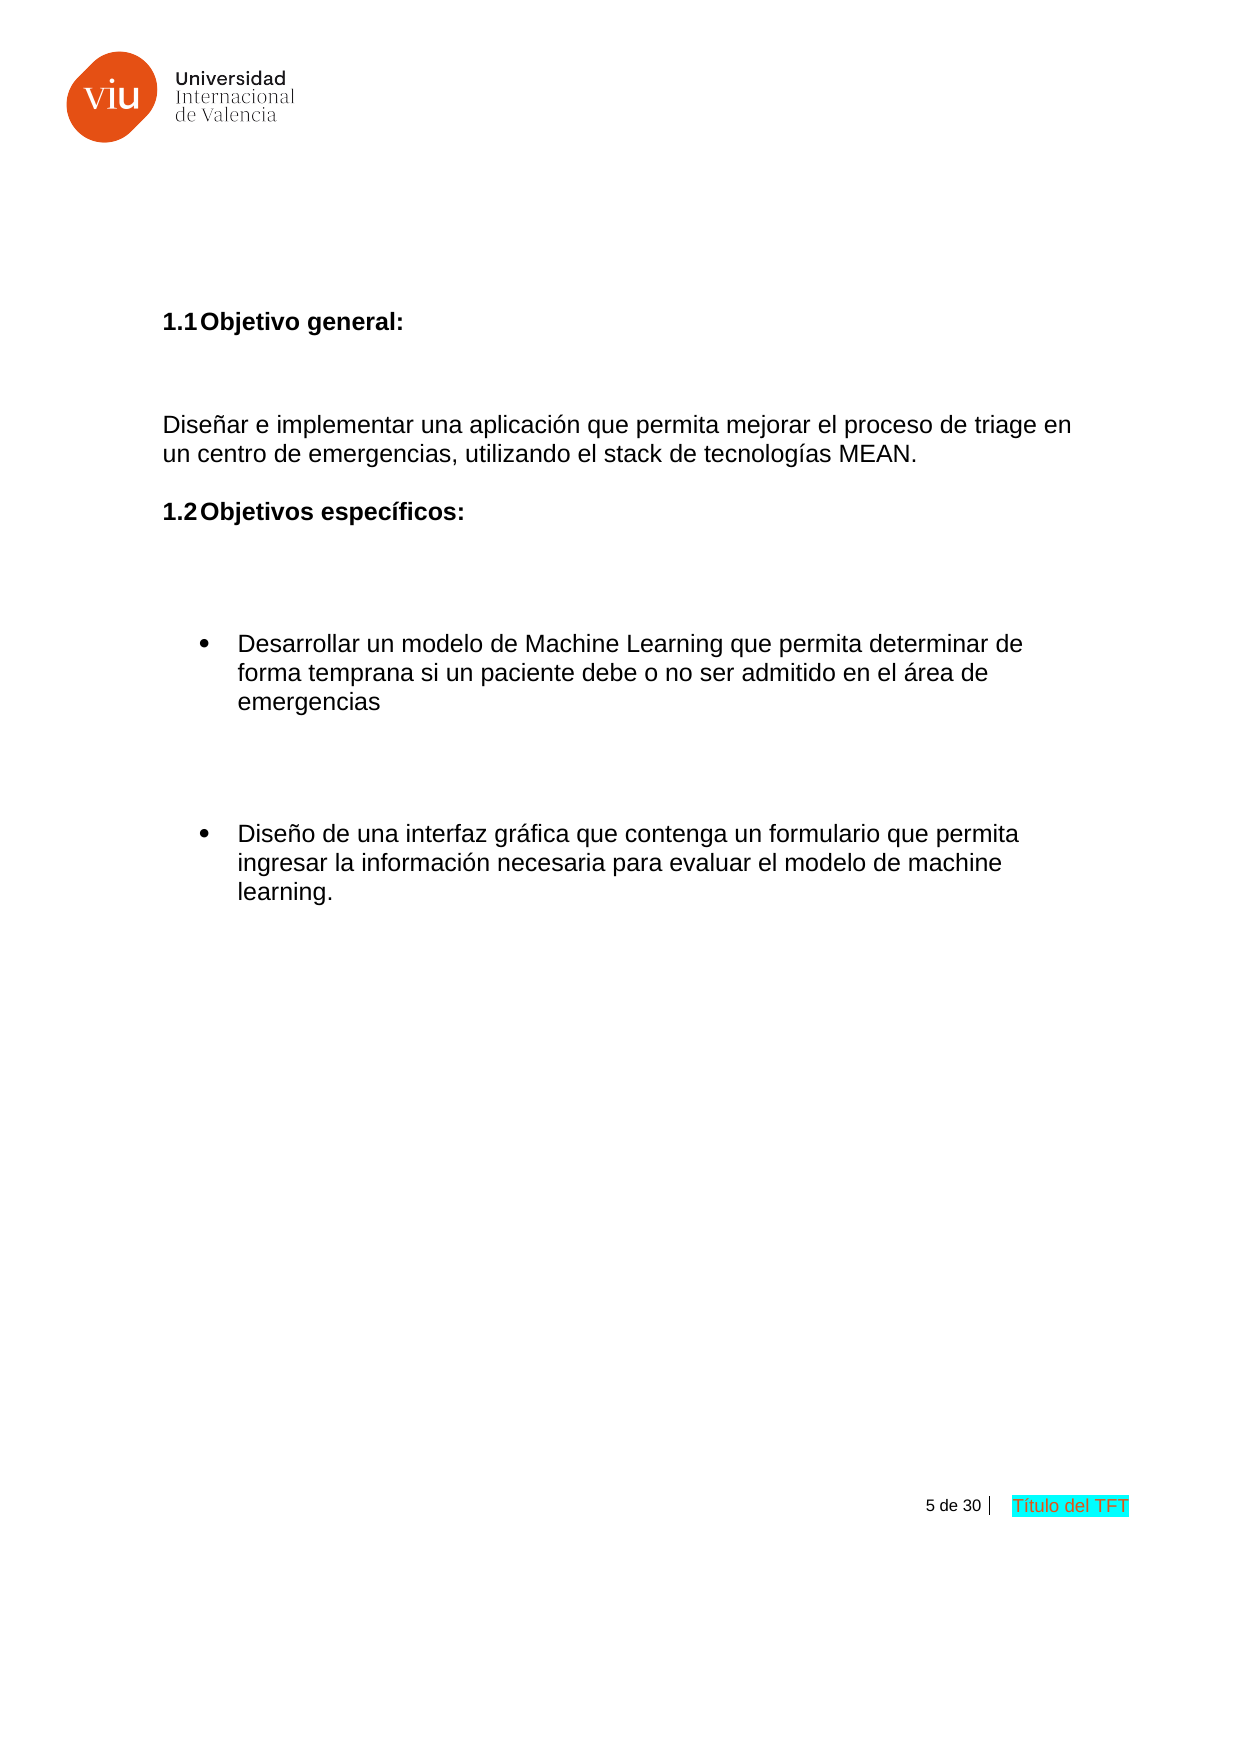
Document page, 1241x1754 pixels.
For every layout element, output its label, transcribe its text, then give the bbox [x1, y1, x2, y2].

picture [45, 29, 316, 165]
list Desarrollar un modelo de Machine Learning que permita determinar de forma temprana si un paciente debe o no ser admitido en el área de emergencias [200, 629, 1087, 716]
list Objetivo general: [162, 307, 1087, 336]
list Diseño de una interfaz gráfica que contenga un formulario que permita ingresar la información necesaria para evaluar el modelo de machine learning. [200, 819, 1087, 906]
text Diseñar e implementar una aplicación que permita mejorar el proceso de triage en un centro de emergencias, utilizando el stack de tecnologías MEAN. [162, 411, 1087, 468]
list Objetivos específicos: [162, 497, 1087, 526]
